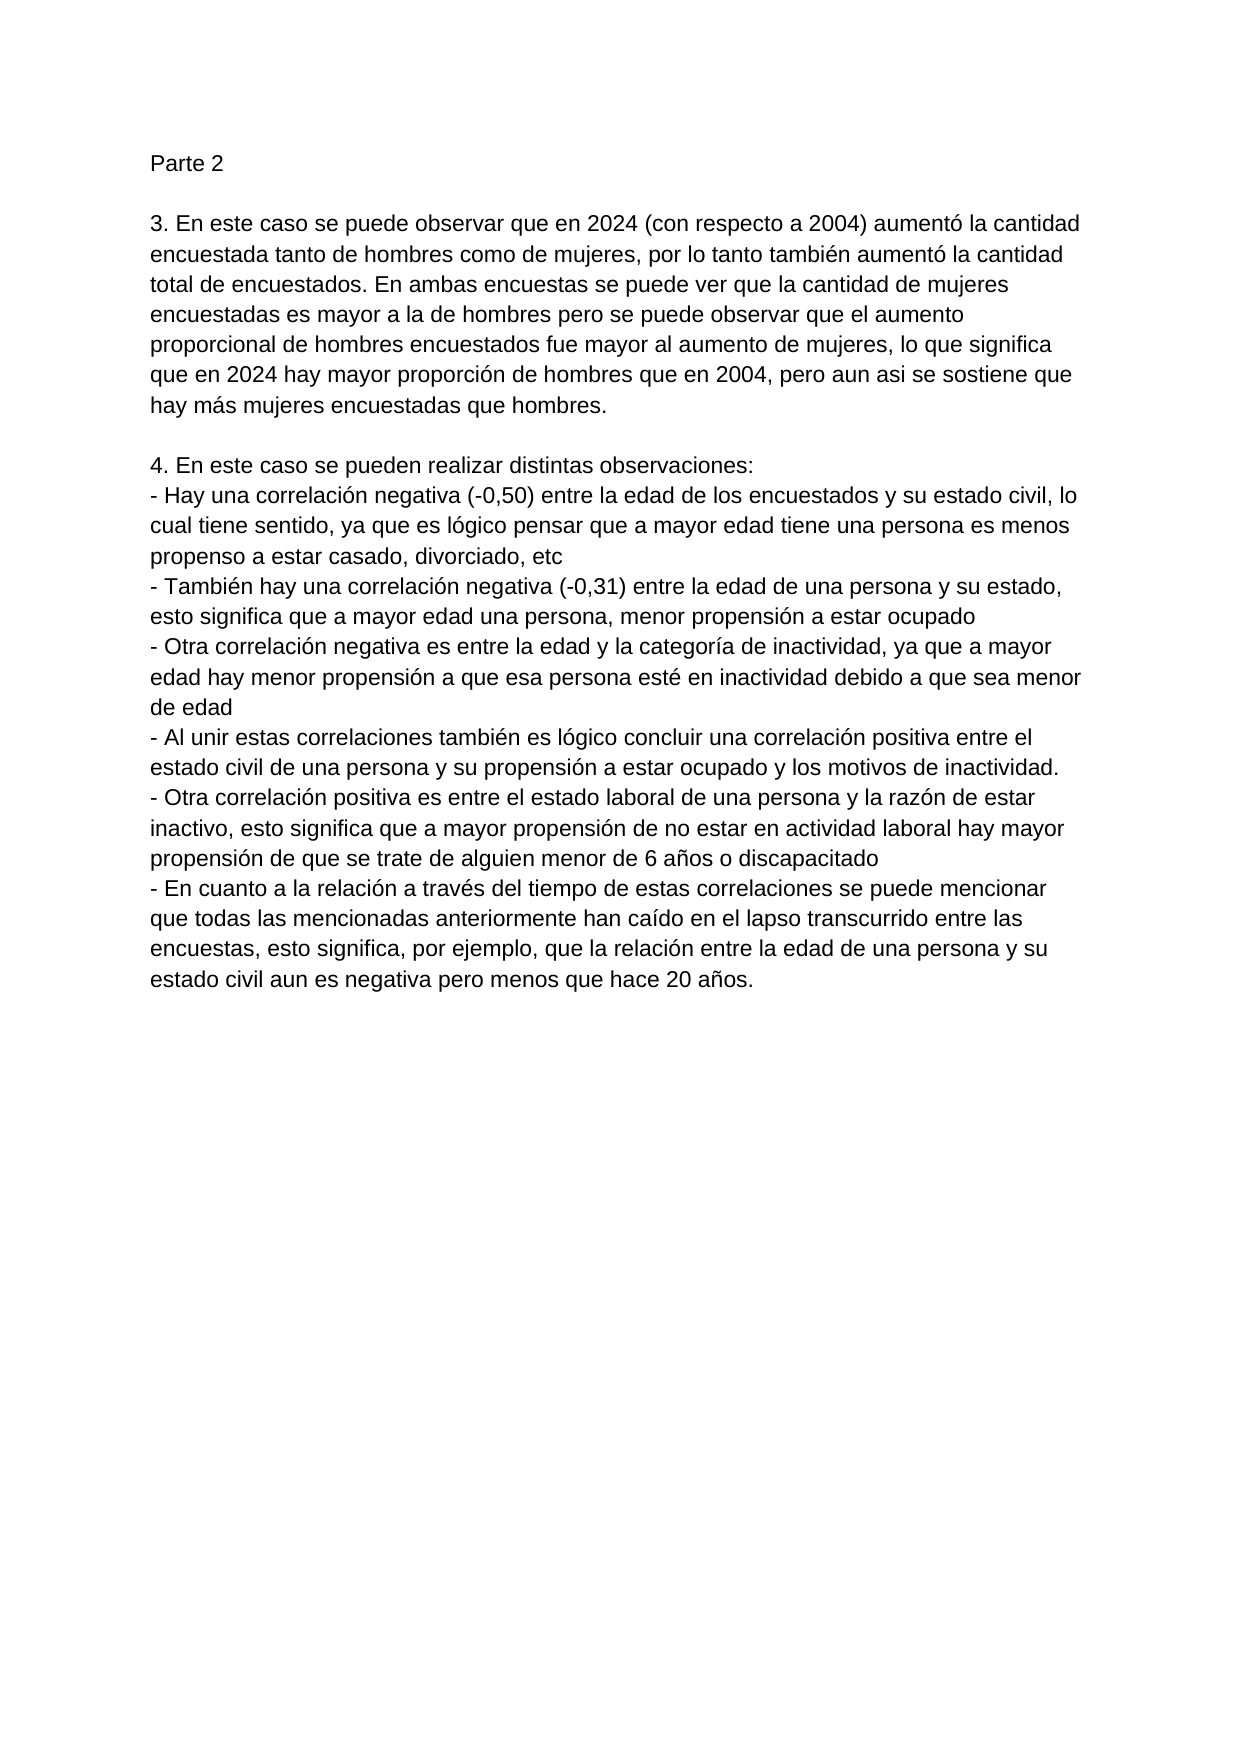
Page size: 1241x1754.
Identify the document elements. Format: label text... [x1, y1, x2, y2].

text - En cuanto a la relación a través del tiempo de estas correlaciones se puede mencionar que todas las mencionadas anteriormente han caído en el lapso transcurrido entre las encuestas, esto significa, por ejemplo, que la relación entre la edad de una persona y su estado civil aun es negativa pero menos que hace 20 años. [150, 875, 1090, 992]
text - Otra correlación negativa es entre la edad y la categoría de inactividad, ya que a mayor edad hay menor propensión a que esa persona esté en inactividad debido a que sea menor de edad [150, 633, 1090, 720]
text - Hay una correlación negativa (-0,50) entre la edad de los encuestados y su estado civil, lo cual tiene sentido, ya que es lógico pensar que a mayor edad tiene una persona es menos propenso a estar casado, divorciado, etc [150, 482, 1090, 569]
text - Al unir estas correlaciones también es lógico concluir una correlación positiva entre el estado civil de una persona y su propensión a estar ocupado y los motivos de inactividad. [150, 724, 1090, 781]
text - Otra correlación positiva es entre el estado laboral de una persona y la razón de estar inactivo, esto significa que a mayor propensión de no estar en actividad laboral hay mayor propensión de que se trate de alguien menor de 6 años o discapacitado [150, 784, 1090, 871]
text Parte 2 [150, 150, 1090, 176]
text 4. En este caso se pueden realizar distintas observaciones: [150, 452, 1090, 478]
text - También hay una correlación negativa (-0,31) entre la edad de una persona y su estado, esto significa que a mayor edad una persona, menor propensión a estar ocupado [150, 573, 1090, 629]
text 3. En este caso se puede observar que en 2024 (con respecto a 2004) aumentó la cantidad encuestada tanto de hombres como de mujeres, por lo tanto también aumentó la cantidad total de encuestados. En ambas encuestas se puede ver que la cantidad de mujeres encuestadas es mayor a la de hombres pero se puede observar que el aumento proporcional de hombres encuestados fue mayor al aumento de mujeres, lo que significa que en 2024 hay mayor proporción de hombres que en 2004, pero aun asi se sostiene que hay más mujeres encuestadas que hombres. [150, 210, 1090, 418]
